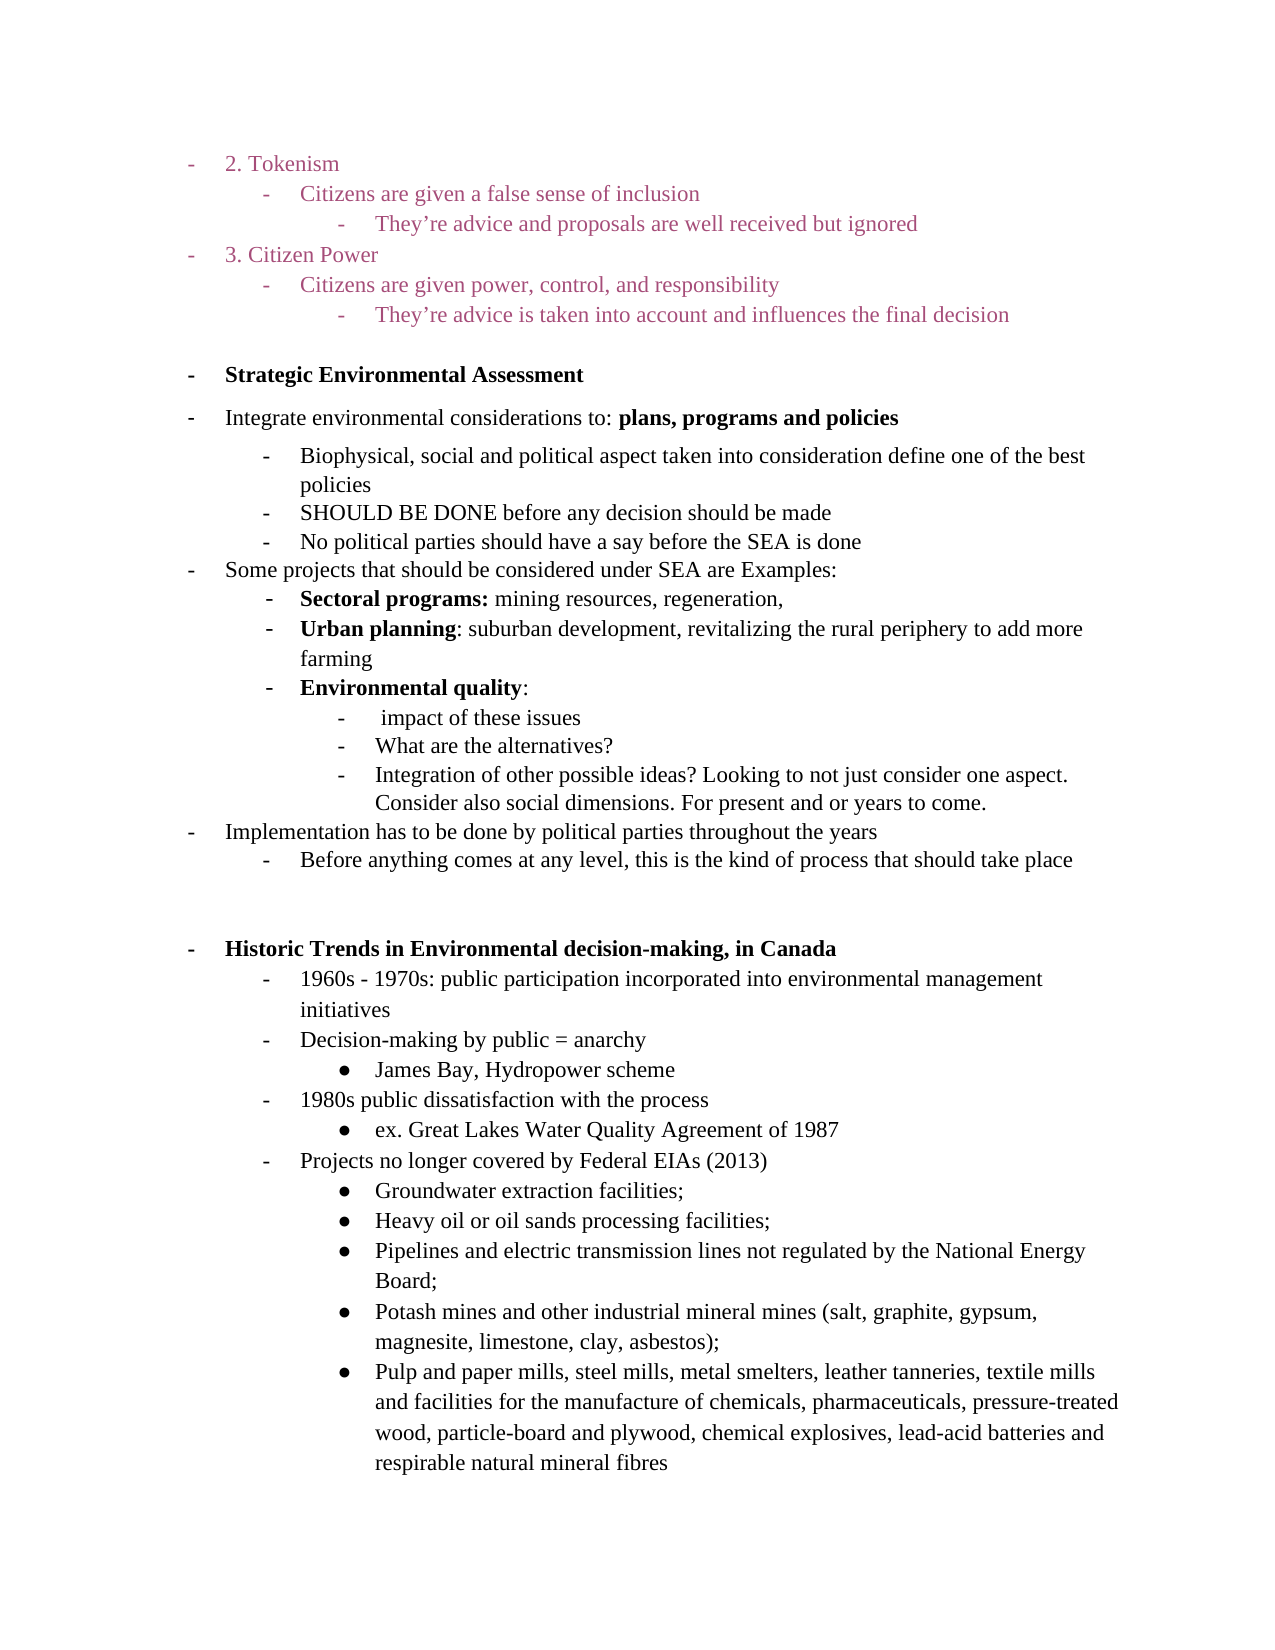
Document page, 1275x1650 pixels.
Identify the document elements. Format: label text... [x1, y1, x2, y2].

list They’re advice is taken into account and influences the final decision [337, 301, 1125, 327]
list James Bay, Hydropower scheme [337, 1056, 1125, 1082]
list Urban planning: suburban development, revitalizing the rural periphery to add more farming [262, 615, 1125, 672]
list Integration of other possible ideas? Looking to not just consider one aspect. Consider also social dimensions. For present and or years to come. [337, 761, 1125, 816]
list 3. Citizen Power [187, 241, 1125, 267]
list Sectoral programs: mining resources, regeneration, [262, 584, 1125, 613]
list Projects no longer covered by Federal EIAs (2013) [262, 1147, 1125, 1173]
list Citizens are given power, control, and responsibility [262, 271, 1125, 297]
list What are the alternatives? [337, 733, 1125, 759]
list Some projects that should be considered under SEA are Examples: [187, 556, 1125, 582]
list Implementation has to be done by political parties throughout the years [187, 818, 1125, 844]
list Strategic Environmental Assessment [187, 361, 1125, 388]
list 2. Tokenism [187, 150, 1125, 176]
list No political parties should have a say before the SEA is done [262, 528, 1125, 554]
list Heavy oil or oil sands processing facilities; [337, 1207, 1125, 1233]
list Pipelines and electric transmission lines not regulated by the National Energy Board; [337, 1237, 1125, 1294]
list ex. Great Lakes Water Quality Agreement of 1987 [337, 1116, 1125, 1143]
list Environmental quality: [262, 674, 1125, 702]
list They’re advice and proposals are well received but ignored [337, 210, 1125, 237]
list Citizens are given a false sense of inclusion [262, 180, 1125, 207]
list 1980s public dissatisfaction with the process [262, 1086, 1125, 1113]
list Pulp and paper mills, steel mills, metal smelters, leather tanneries, textile mills and facilities for the manufacture of chemicals, pharmaceuticals, pressure-treated wood, particle-board and plywood, chemical explosives, lead-acid batteries and respirable natural mineral fibres [337, 1358, 1125, 1475]
list Decision-making by public = anarchy [262, 1026, 1125, 1052]
list Integrate environmental considerations to: plans, programs and policies [187, 392, 1125, 439]
list Potash mines and other industrial mineral mines (salt, graphite, gypsum, magnesite, limestone, clay, asbestos); [337, 1298, 1125, 1354]
list 1960s - 1970s: public participation incorporated into environmental management initiatives [262, 965, 1125, 1022]
list SHOULD BE DONE before any decision should be made [262, 499, 1125, 526]
list Historic Trends in Environmental decision-making, in Canada [187, 935, 1125, 962]
list Before anything comes at any level, this is the kind of process that should take place [262, 846, 1125, 873]
list impact of these issues [337, 704, 1125, 731]
list Groundwater extraction facilities; [337, 1177, 1125, 1203]
list Biophysical, social and political aspect taken into consideration define one of the best policies [262, 442, 1125, 497]
